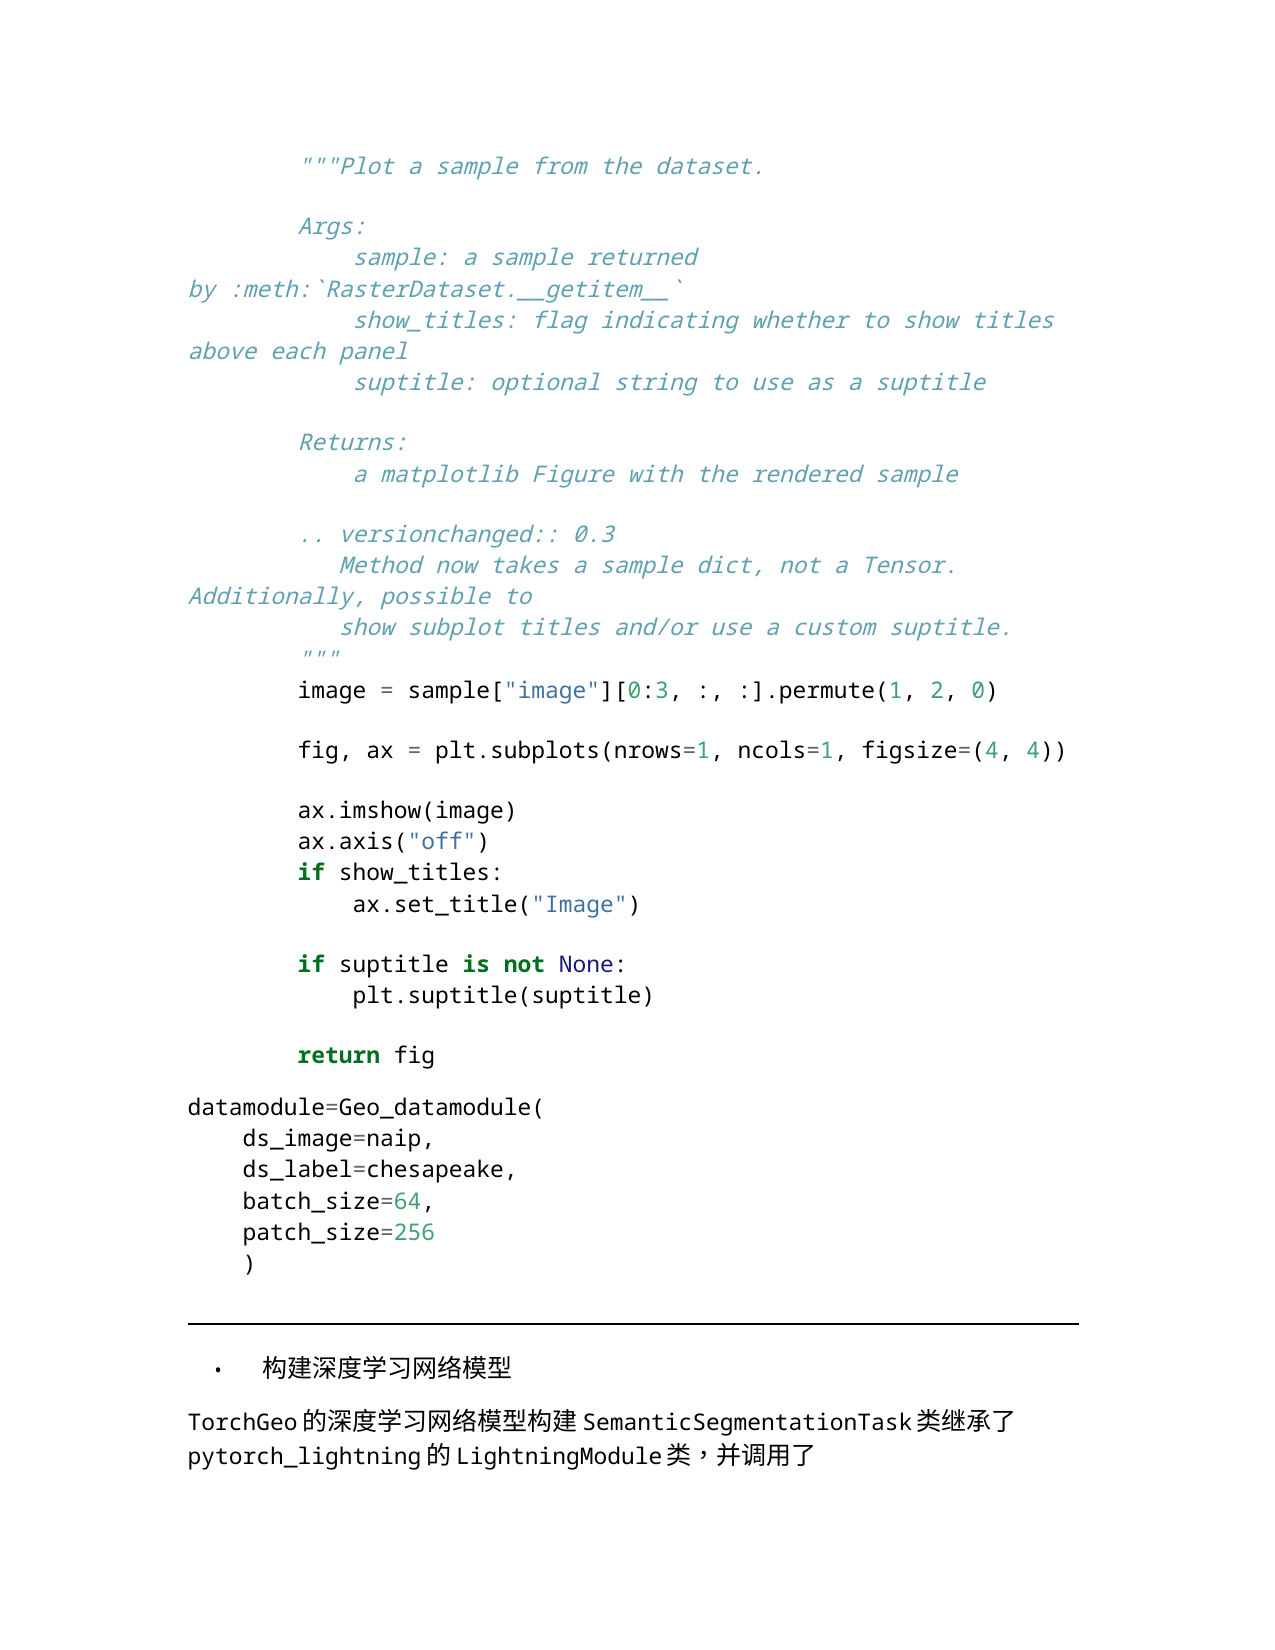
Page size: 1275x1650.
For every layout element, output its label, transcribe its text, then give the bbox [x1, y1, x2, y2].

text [187, 1404, 1087, 1472]
text datamodule=Geo_datamodule( ds_image=naip, ds_label=chesapeake, batch_size=64, patch_size=256 ) [187, 1091, 1087, 1278]
list 构建深度学习网络模型 [212, 1349, 1087, 1385]
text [187, 150, 1087, 1070]
